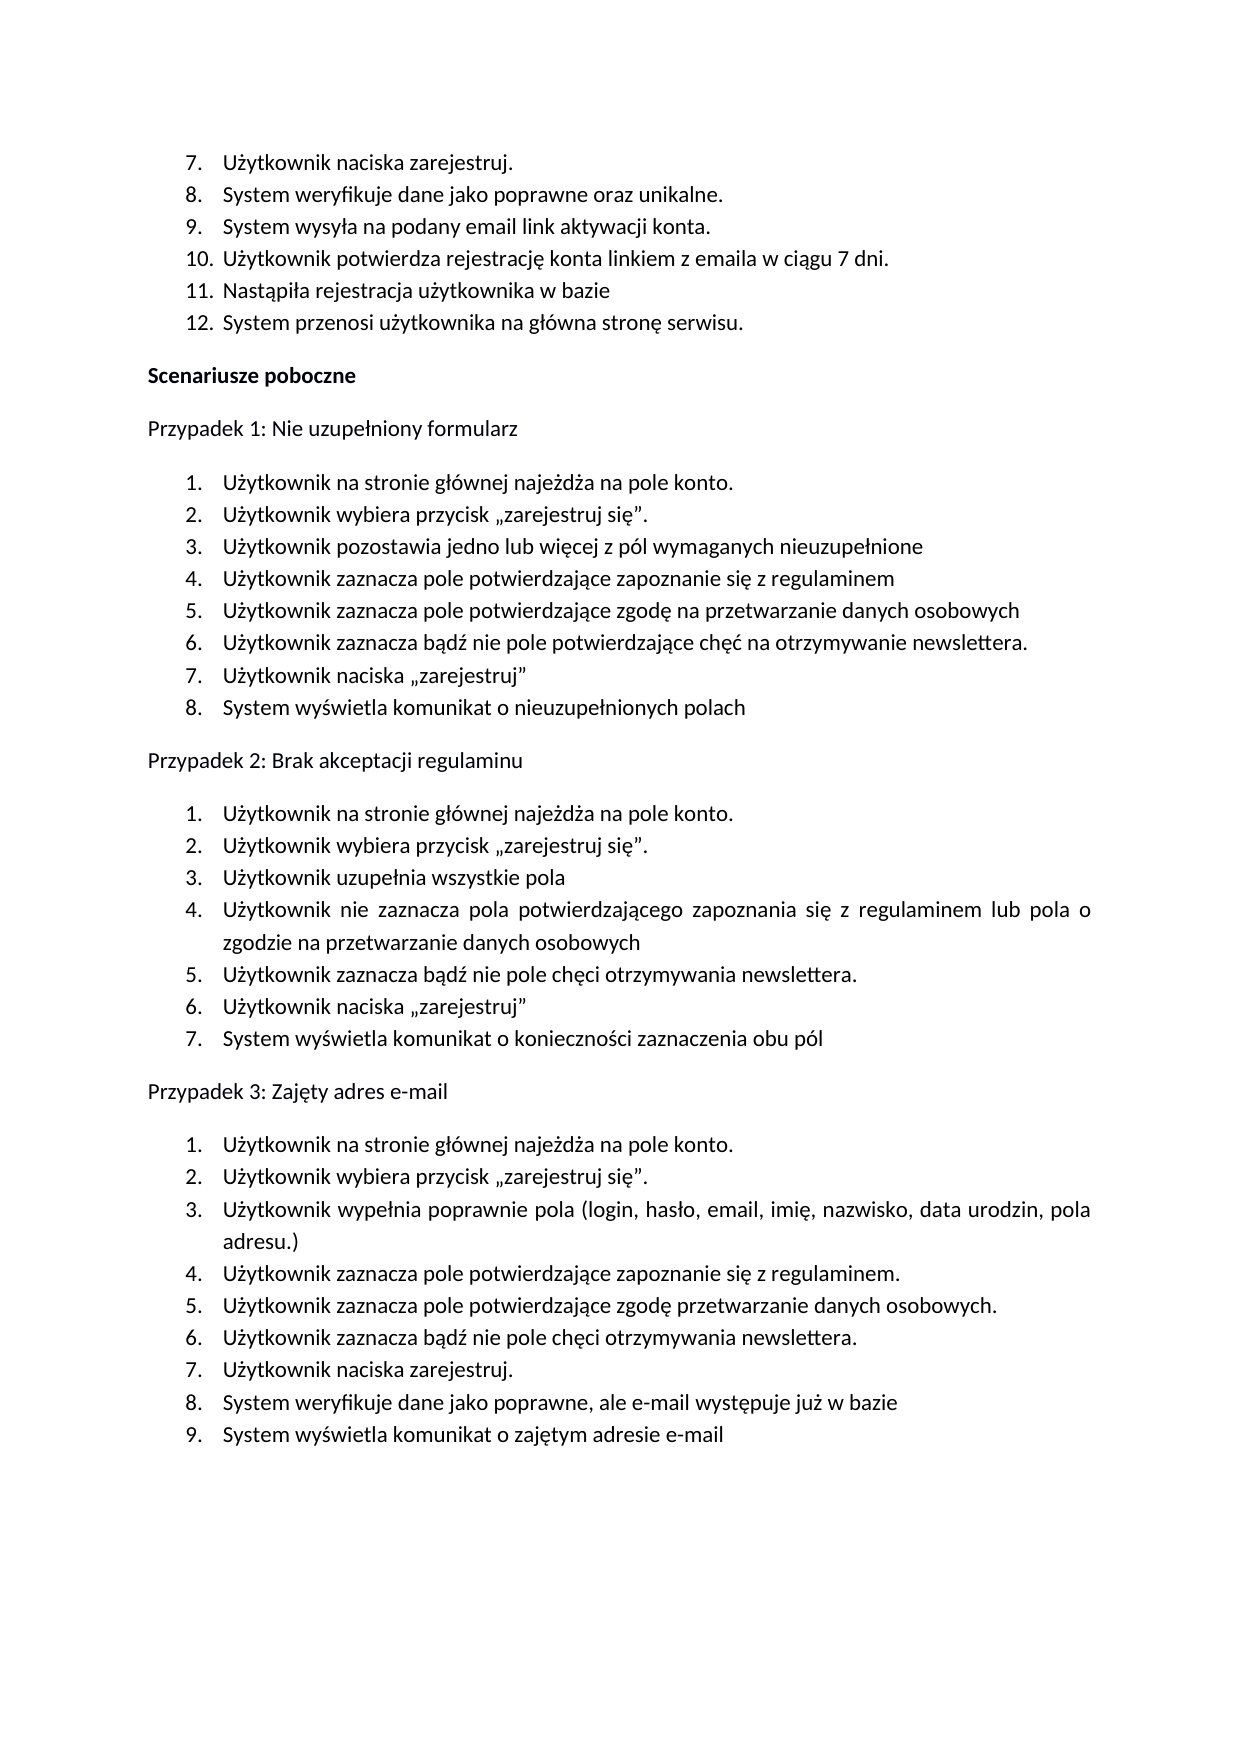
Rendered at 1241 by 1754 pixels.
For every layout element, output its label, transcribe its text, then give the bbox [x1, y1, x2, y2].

list System wysyła na podany email link aktywacji konta. [185, 212, 1093, 240]
text Przypadek 3: Zajęty adres e-mail [148, 1077, 1093, 1105]
list Użytkownik zaznacza pole potwierdzające zgodę przetwarzanie danych osobowych. [185, 1291, 1093, 1319]
list Użytkownik wybiera przycisk „zarejestruj się”. [185, 1162, 1093, 1191]
list Użytkownik pozostawia jedno lub więcej z pól wymaganych nieuzupełnione [185, 532, 1093, 560]
list System wyświetla komunikat o konieczności zaznaczenia obu pól [185, 1024, 1093, 1052]
text Scenariusze poboczne [148, 362, 1093, 389]
list Użytkownik naciska zarejestruj. [185, 148, 1093, 176]
list Użytkownik zaznacza bądź nie pole potwierdzające chęć na otrzymywanie newslettera. [185, 628, 1093, 657]
list Użytkownik wybiera przycisk „zarejestruj się”. [185, 831, 1093, 859]
list System przenosi użytkownika na główna stronę serwisu. [185, 308, 1093, 337]
list Użytkownik wypełnia poprawnie pola (login, hasło, email, imię, nazwisko, data urodzin, pola adresu.) [185, 1195, 1093, 1255]
list Użytkownik nie zaznacza pola potwierdzającego zapoznania się z regulaminem lub pola o zgodzie na przetwarzanie danych osobowych [185, 896, 1093, 956]
list Użytkownik wybiera przycisk „zarejestruj się”. [185, 500, 1093, 528]
list System wyświetla komunikat o zajętym adresie e-mail [185, 1420, 1093, 1448]
text Przypadek 2: Brak akceptacji regulaminu [148, 746, 1093, 774]
list System weryfikuje dane jako poprawne, ale e-mail występuje już w bazie [185, 1388, 1093, 1416]
text Przypadek 1: Nie uzupełniony formularz [148, 414, 1093, 443]
list Użytkownik uzupełnia wszystkie pola [185, 863, 1093, 891]
list Użytkownik zaznacza bądź nie pole chęci otrzymywania newslettera. [185, 1323, 1093, 1351]
list Użytkownik zaznacza pole potwierdzające zapoznanie się z regulaminem [185, 564, 1093, 592]
list Użytkownik na stronie głównej najeżdża na pole konto. [185, 799, 1093, 827]
list Użytkownik zaznacza pole potwierdzające zgodę na przetwarzanie danych osobowych [185, 596, 1093, 624]
list Użytkownik zaznacza bądź nie pole chęci otrzymywania newslettera. [185, 960, 1093, 988]
list Użytkownik na stronie głównej najeżdża na pole konto. [185, 468, 1093, 496]
list Użytkownik naciska „zarejestruj” [185, 661, 1093, 689]
list System wyświetla komunikat o nieuzupełnionych polach [185, 693, 1093, 721]
list Użytkownik potwierdza rejestrację konta linkiem z emaila w ciągu 7 dni. [185, 244, 1093, 272]
list Nastąpiła rejestracja użytkownika w bazie [185, 276, 1093, 304]
list Użytkownik naciska „zarejestruj” [185, 992, 1093, 1020]
list Użytkownik zaznacza pole potwierdzające zapoznanie się z regulaminem. [185, 1259, 1093, 1287]
list Użytkownik naciska zarejestruj. [185, 1356, 1093, 1384]
list System weryfikuje dane jako poprawne oraz unikalne. [185, 180, 1093, 208]
list Użytkownik na stronie głównej najeżdża na pole konto. [185, 1130, 1093, 1158]
